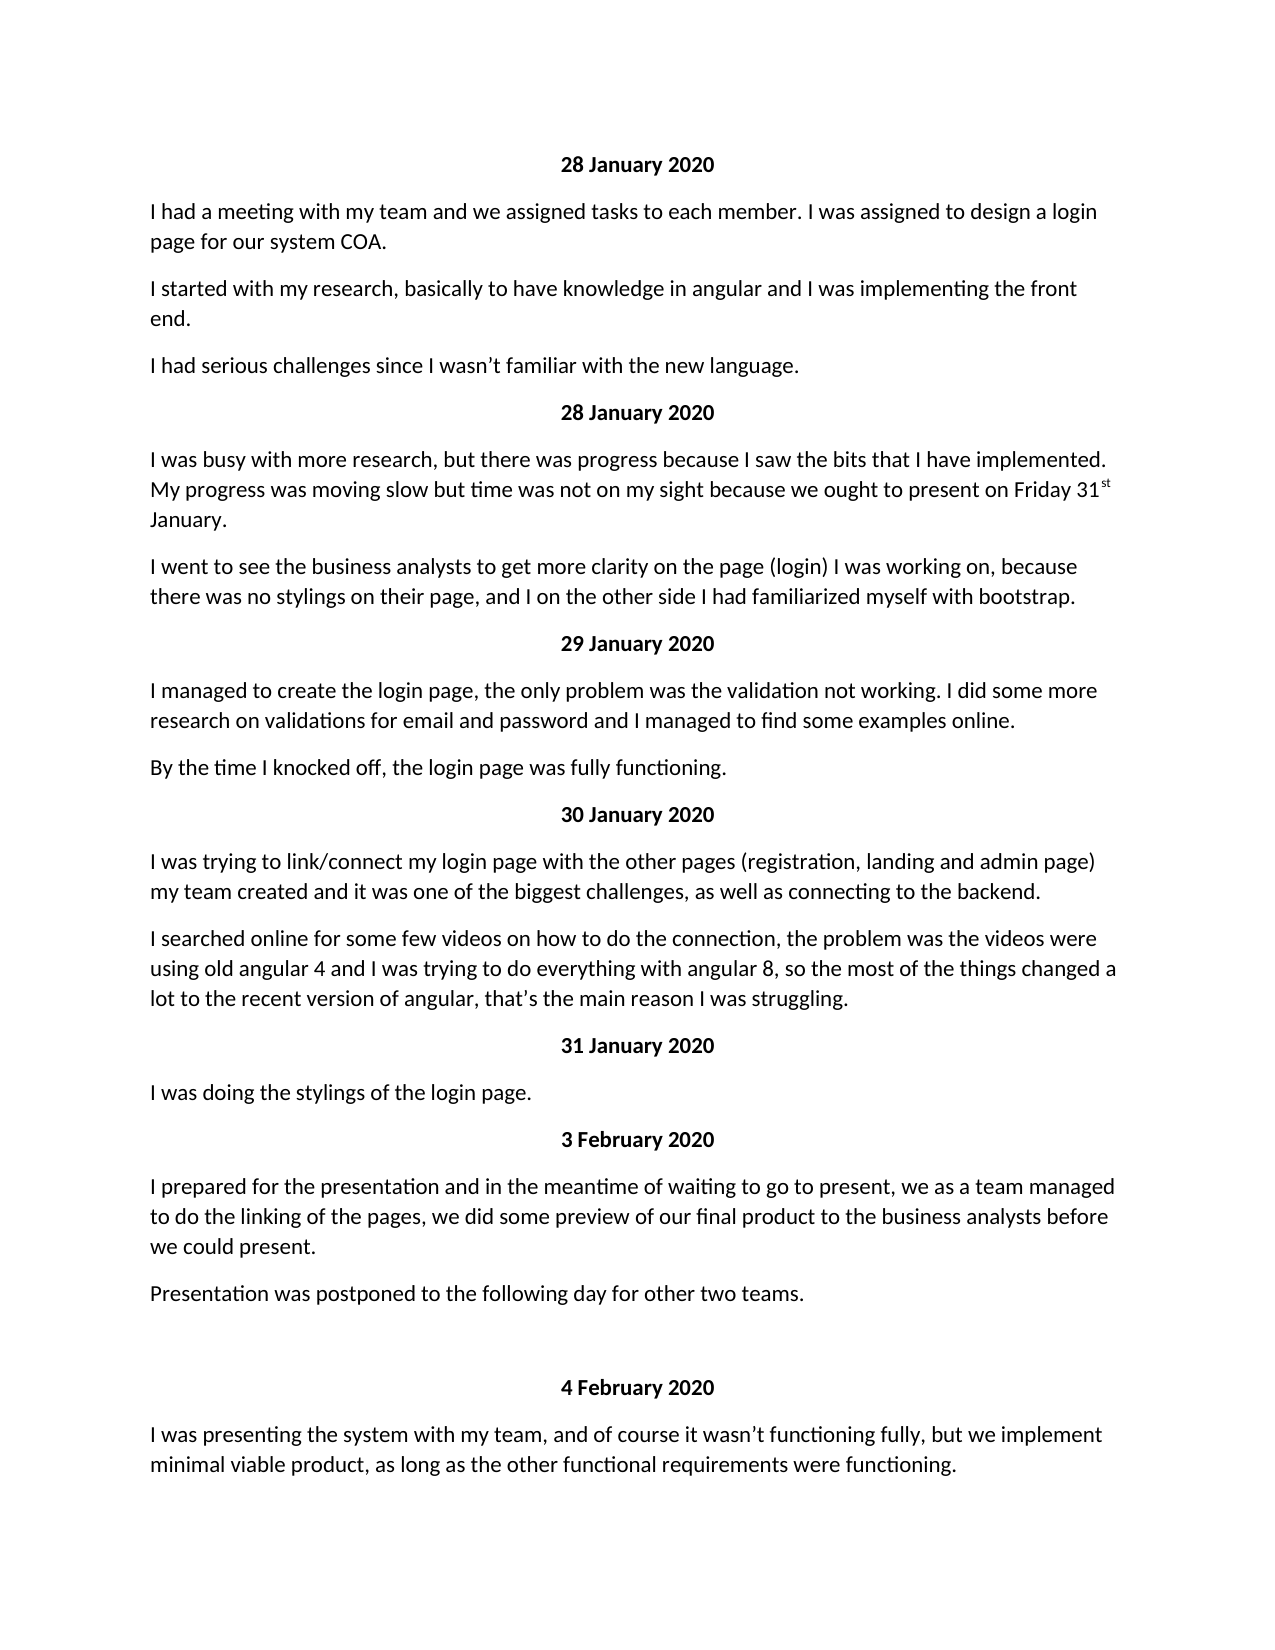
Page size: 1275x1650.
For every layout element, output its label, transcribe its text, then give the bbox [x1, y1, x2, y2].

text I started with my research, basically to have knowledge in angular and I was implementing the front end. [150, 274, 1125, 332]
text 28 January 2020 [150, 150, 1125, 178]
text 30 January 2020 [150, 800, 1125, 828]
text 28 January 2020 [150, 398, 1125, 426]
text I had a meeting with my team and we assigned tasks to each member. I was assigned to design a login page for our system COA. [150, 197, 1125, 255]
text Presentation was postponed to the following day for other two teams. [150, 1279, 1125, 1307]
text I was doing the stylings of the login page. [150, 1078, 1125, 1106]
text By the time I knocked off, the login page was fully functioning. [150, 753, 1125, 781]
text I searched online for some few videos on how to do the connection, the problem was the videos were using old angular 4 and I was trying to do everything with angular 8, so the most of the things changed a lot to the recent version of angular, that’s the main reason I was struggling. [150, 924, 1125, 1012]
text 4 February 2020 [150, 1373, 1125, 1401]
text I was presenting the system with my team, and of course it wasn’t functioning fully, but we implement minimal viable product, as long as the other functional requirements were functioning. [150, 1420, 1125, 1478]
text I managed to create the login page, the only problem was the validation not working. I did some more research on validations for email and password and I managed to find some examples online. [150, 676, 1125, 734]
text I had serious challenges since I wasn’t familiar with the new language. [150, 351, 1125, 379]
text I was trying to link/connect my login page with the other pages (registration, landing and admin page) my team created and it was one of the biggest challenges, as well as connecting to the backend. [150, 847, 1125, 905]
text 29 January 2020 [150, 629, 1125, 657]
text I went to see the business analysts to get more clarity on the page (login) I was working on, because there was no stylings on their page, and I on the other side I had familiarized myself with bootstrap. [150, 552, 1125, 610]
text I prepared for the presentation and in the meantime of waiting to go to present, we as a team managed to do the linking of the pages, we did some preview of our final product to the business analysts before we could present. [150, 1172, 1125, 1260]
text 31 January 2020 [150, 1031, 1125, 1059]
text 3 February 2020 [150, 1125, 1125, 1153]
text I was busy with more research, but there was progress because I saw the bits that I have implemented. My progress was moving slow but time was not on my sight because we ought to present on Friday 31st January. [150, 445, 1125, 533]
